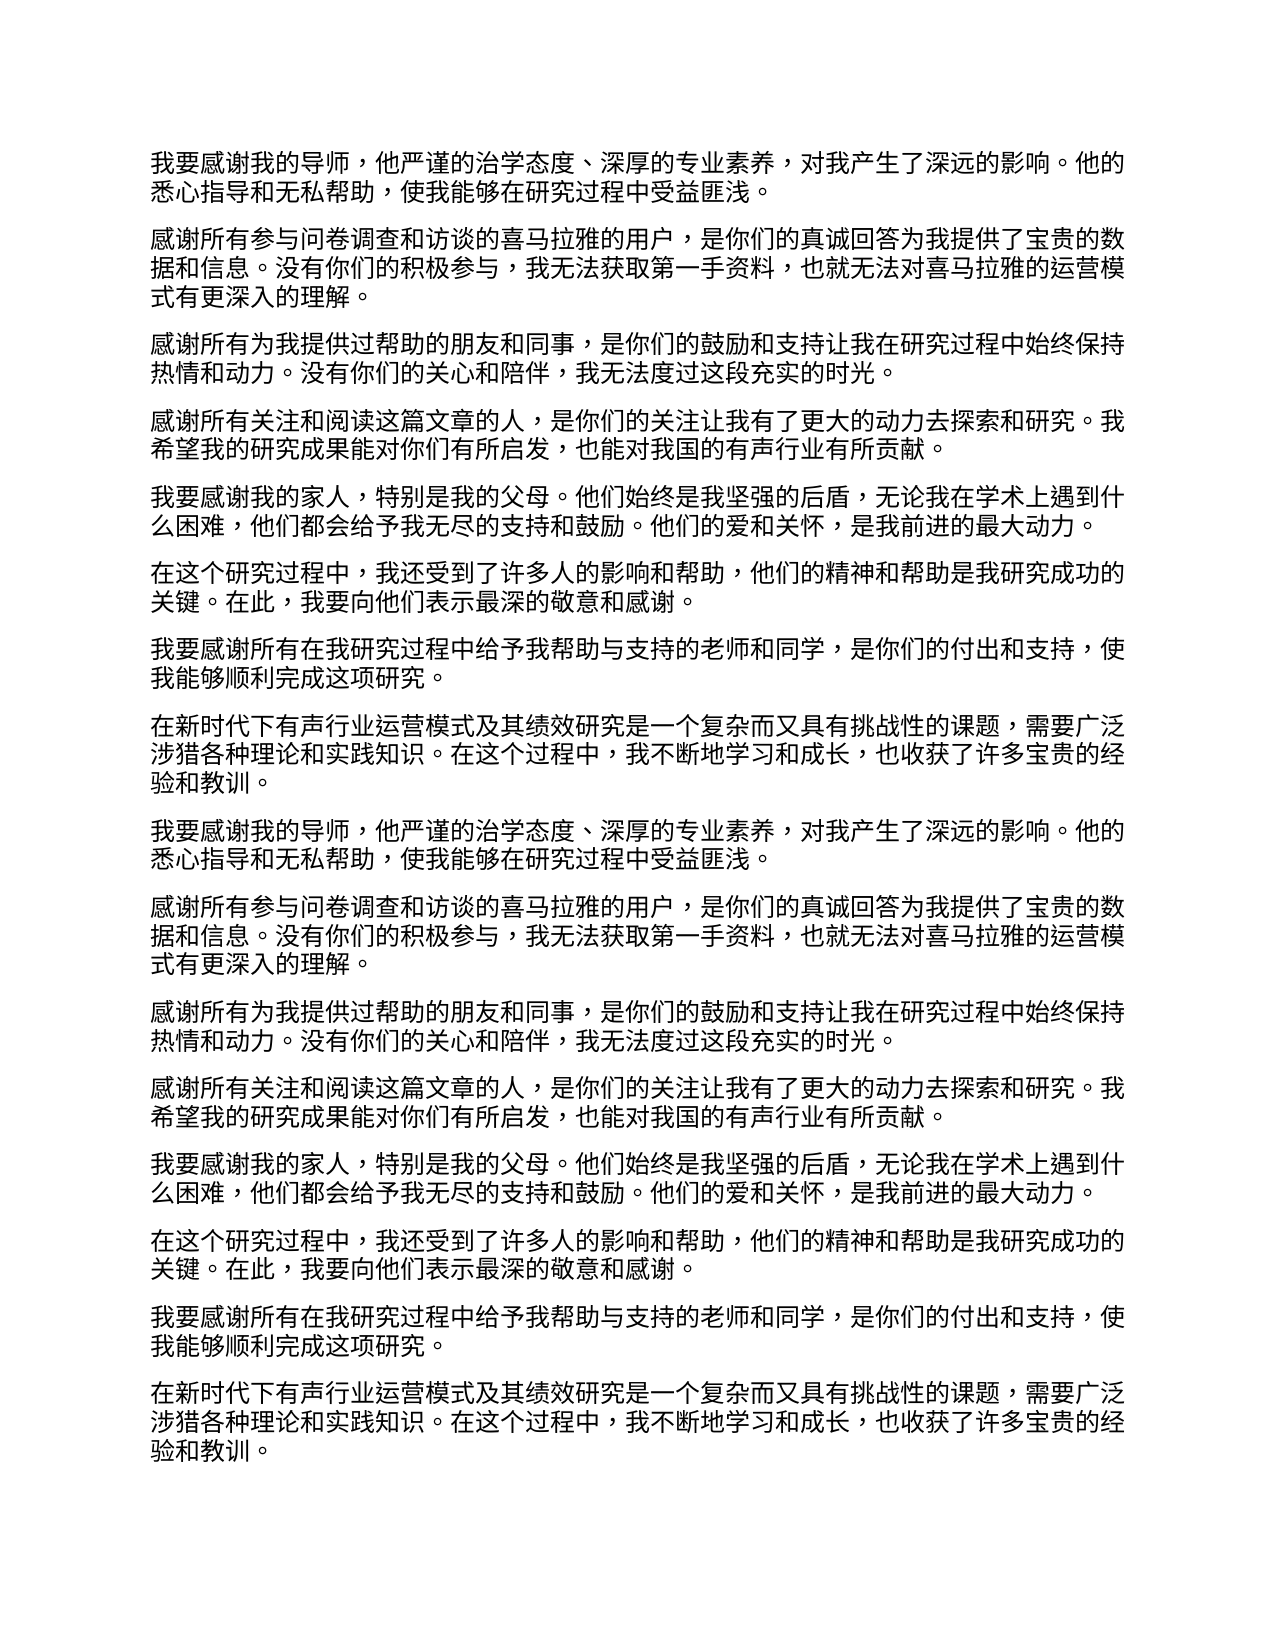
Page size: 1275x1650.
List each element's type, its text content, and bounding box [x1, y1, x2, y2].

text 在这个研究过程中，我还受到了许多人的影响和帮助，他们的精神和帮助是我研究成功的关键。在此，我要向他们表示最深的敬意和感谢。 [150, 560, 1125, 617]
text 我要感谢我的家人，特别是我的父母。他们始终是我坚强的后盾，无论我在学术上遇到什么困难，他们都会给予我无尽的支持和鼓励。他们的爱和关怀，是我前进的最大动力。 [150, 484, 1125, 541]
text 我要感谢我的导师，他严谨的治学态度、深厚的专业素养，对我产生了深远的影响。他的悉心指导和无私帮助，使我能够在研究过程中受益匪浅。 [150, 817, 1125, 875]
text 感谢所有参与问卷调查和访谈的喜马拉雅的用户，是你们的真诚回答为我提供了宝贵的数据和信息。没有你们的积极参与，我无法获取第一手资料，也就无法对喜马拉雅的运营模式有更深入的理解。 [150, 894, 1125, 980]
text 在新时代下有声行业运营模式及其绩效研究是一个复杂而又具有挑战性的课题，需要广泛涉猎各种理论和实践知识。在这个过程中，我不断地学习和成长，也收获了许多宝贵的经验和教训。 [150, 1380, 1125, 1466]
text 我要感谢我的导师，他严谨的治学态度、深厚的专业素养，对我产生了深远的影响。他的悉心指导和无私帮助，使我能够在研究过程中受益匪浅。 [150, 150, 1125, 207]
text 我要感谢所有在我研究过程中给予我帮助与支持的老师和同学，是你们的付出和支持，使我能够顺利完成这项研究。 [150, 1304, 1125, 1361]
text 感谢所有关注和阅读这篇文章的人，是你们的关注让我有了更大的动力去探索和研究。我希望我的研究成果能对你们有所启发，也能对我国的有声行业有所贡献。 [150, 407, 1125, 465]
text 我要感谢所有在我研究过程中给予我帮助与支持的老师和同学，是你们的付出和支持，使我能够顺利完成这项研究。 [150, 636, 1125, 694]
text 感谢所有为我提供过帮助的朋友和同事，是你们的鼓励和支持让我在研究过程中始终保持热情和动力。没有你们的关心和陪伴，我无法度过这段充实的时光。 [150, 331, 1125, 389]
text 在这个研究过程中，我还受到了许多人的影响和帮助，他们的精神和帮助是我研究成功的关键。在此，我要向他们表示最深的敬意和感谢。 [150, 1227, 1125, 1285]
text 在新时代下有声行业运营模式及其绩效研究是一个复杂而又具有挑战性的课题，需要广泛涉猎各种理论和实践知识。在这个过程中，我不断地学习和成长，也收获了许多宝贵的经验和教训。 [150, 712, 1125, 799]
text 我要感谢我的家人，特别是我的父母。他们始终是我坚强的后盾，无论我在学术上遇到什么困难，他们都会给予我无尽的支持和鼓励。他们的爱和关怀，是我前进的最大动力。 [150, 1151, 1125, 1209]
text 感谢所有关注和阅读这篇文章的人，是你们的关注让我有了更大的动力去探索和研究。我希望我的研究成果能对你们有所启发，也能对我国的有声行业有所贡献。 [150, 1075, 1125, 1132]
text 感谢所有为我提供过帮助的朋友和同事，是你们的鼓励和支持让我在研究过程中始终保持热情和动力。没有你们的关心和陪伴，我无法度过这段充实的时光。 [150, 999, 1125, 1056]
text 感谢所有参与问卷调查和访谈的喜马拉雅的用户，是你们的真诚回答为我提供了宝贵的数据和信息。没有你们的积极参与，我无法获取第一手资料，也就无法对喜马拉雅的运营模式有更深入的理解。 [150, 226, 1125, 312]
